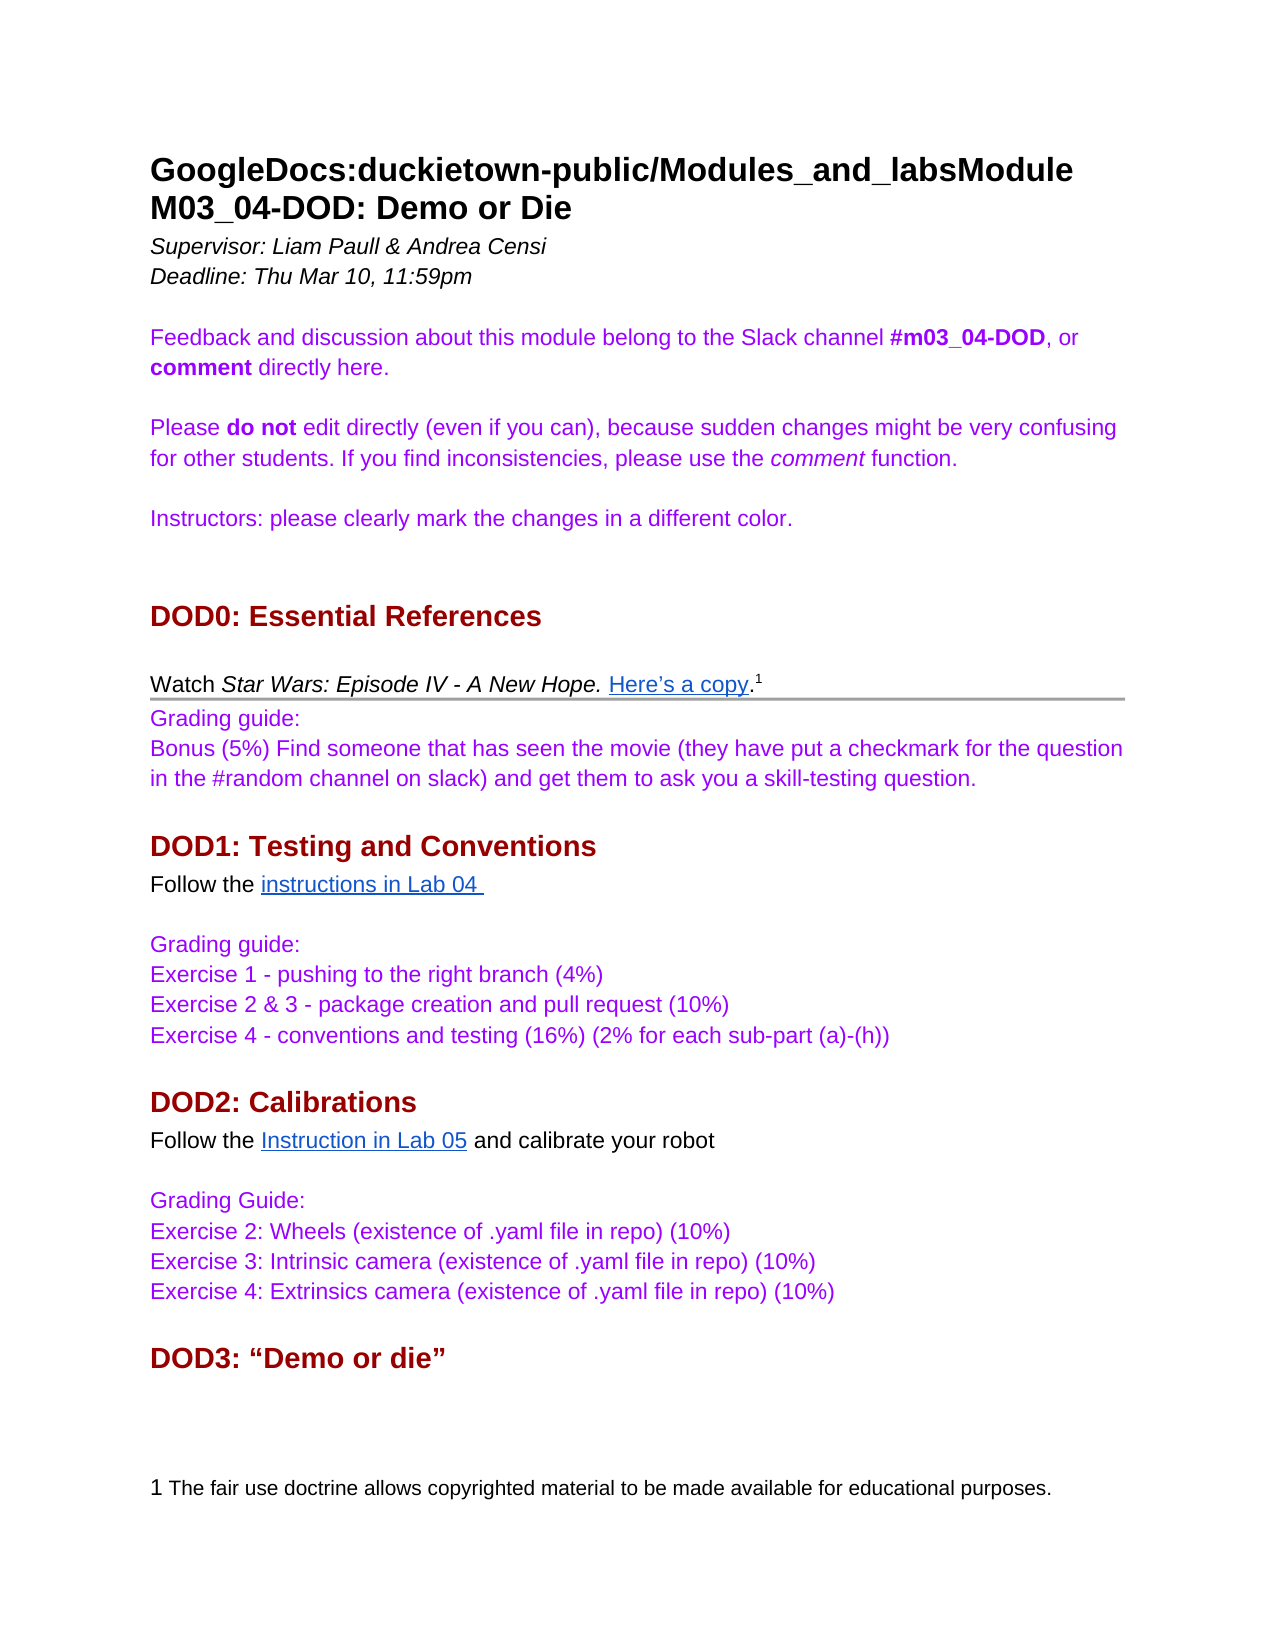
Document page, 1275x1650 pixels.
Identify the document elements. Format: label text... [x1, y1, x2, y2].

text Watch Star Wars: Episode IV - A New Hope. Here’s a copy.Grading guide: [150, 701, 1125, 731]
text Grading guide: [150, 931, 1125, 957]
text Exercise 4 - conventions and testing (16%) (2% for each sub-part (a)-(h)) [150, 1022, 1125, 1048]
text Deadline: Thu Mar 10, 11:59pm [150, 263, 1125, 290]
subtitle DOD2: Calibrations [150, 1085, 1125, 1119]
subtitle DOD1: Testing and Conventions [150, 829, 1125, 862]
text Exercise 3: Intrinsic camera (existence of .yaml file in repo) (10%) [150, 1248, 1125, 1274]
text Watch Star Wars: Episode IV - A New Hope. Here’s a copy.Grading guide: [150, 671, 1125, 697]
text Grading Guide: [150, 1187, 1125, 1214]
text Exercise 4: Extrinsics camera (existence of .yaml file in repo) (10%) [150, 1278, 1125, 1304]
subtitle DOD3: “Demo or die” [150, 1342, 1125, 1375]
text Follow the Instruction in Lab 05 and calibrate your robot [150, 1127, 1125, 1153]
text Supervisor: Liam Paull & Andrea Censi [150, 233, 1125, 259]
subtitle DOD0: Essential References [150, 599, 1125, 632]
text Exercise 1 - pushing to the right branch (4%) [150, 961, 1125, 987]
text Please do not edit directly (even if you can), because sudden changes might be very confusing for other students. If you find inconsistencies, please use the comment function. [150, 414, 1125, 471]
title GoogleDocs:duckietown-public/Modules_and_labsModule M03_04-DOD: Demo or Die [150, 150, 1125, 227]
text Exercise 2 & 3 - package creation and pull request (10%) [150, 991, 1125, 1018]
text Exercise 2: Wheels (existence of .yaml file in repo) (10%) [150, 1218, 1125, 1244]
text Bonus (5%) Find someone that has seen the movie (they have put a checkmark for the question in the #random channel on slack) and get them to ask you a skill-testing question. [150, 735, 1125, 791]
text Follow the instructions in Lab 04 [150, 871, 1125, 897]
text Feedback and discussion about this module belong to the Slack channel #m03_04-DOD, or comment directly here. [150, 324, 1125, 380]
text Instructors: please clearly mark the changes in a different color. [150, 505, 1125, 531]
